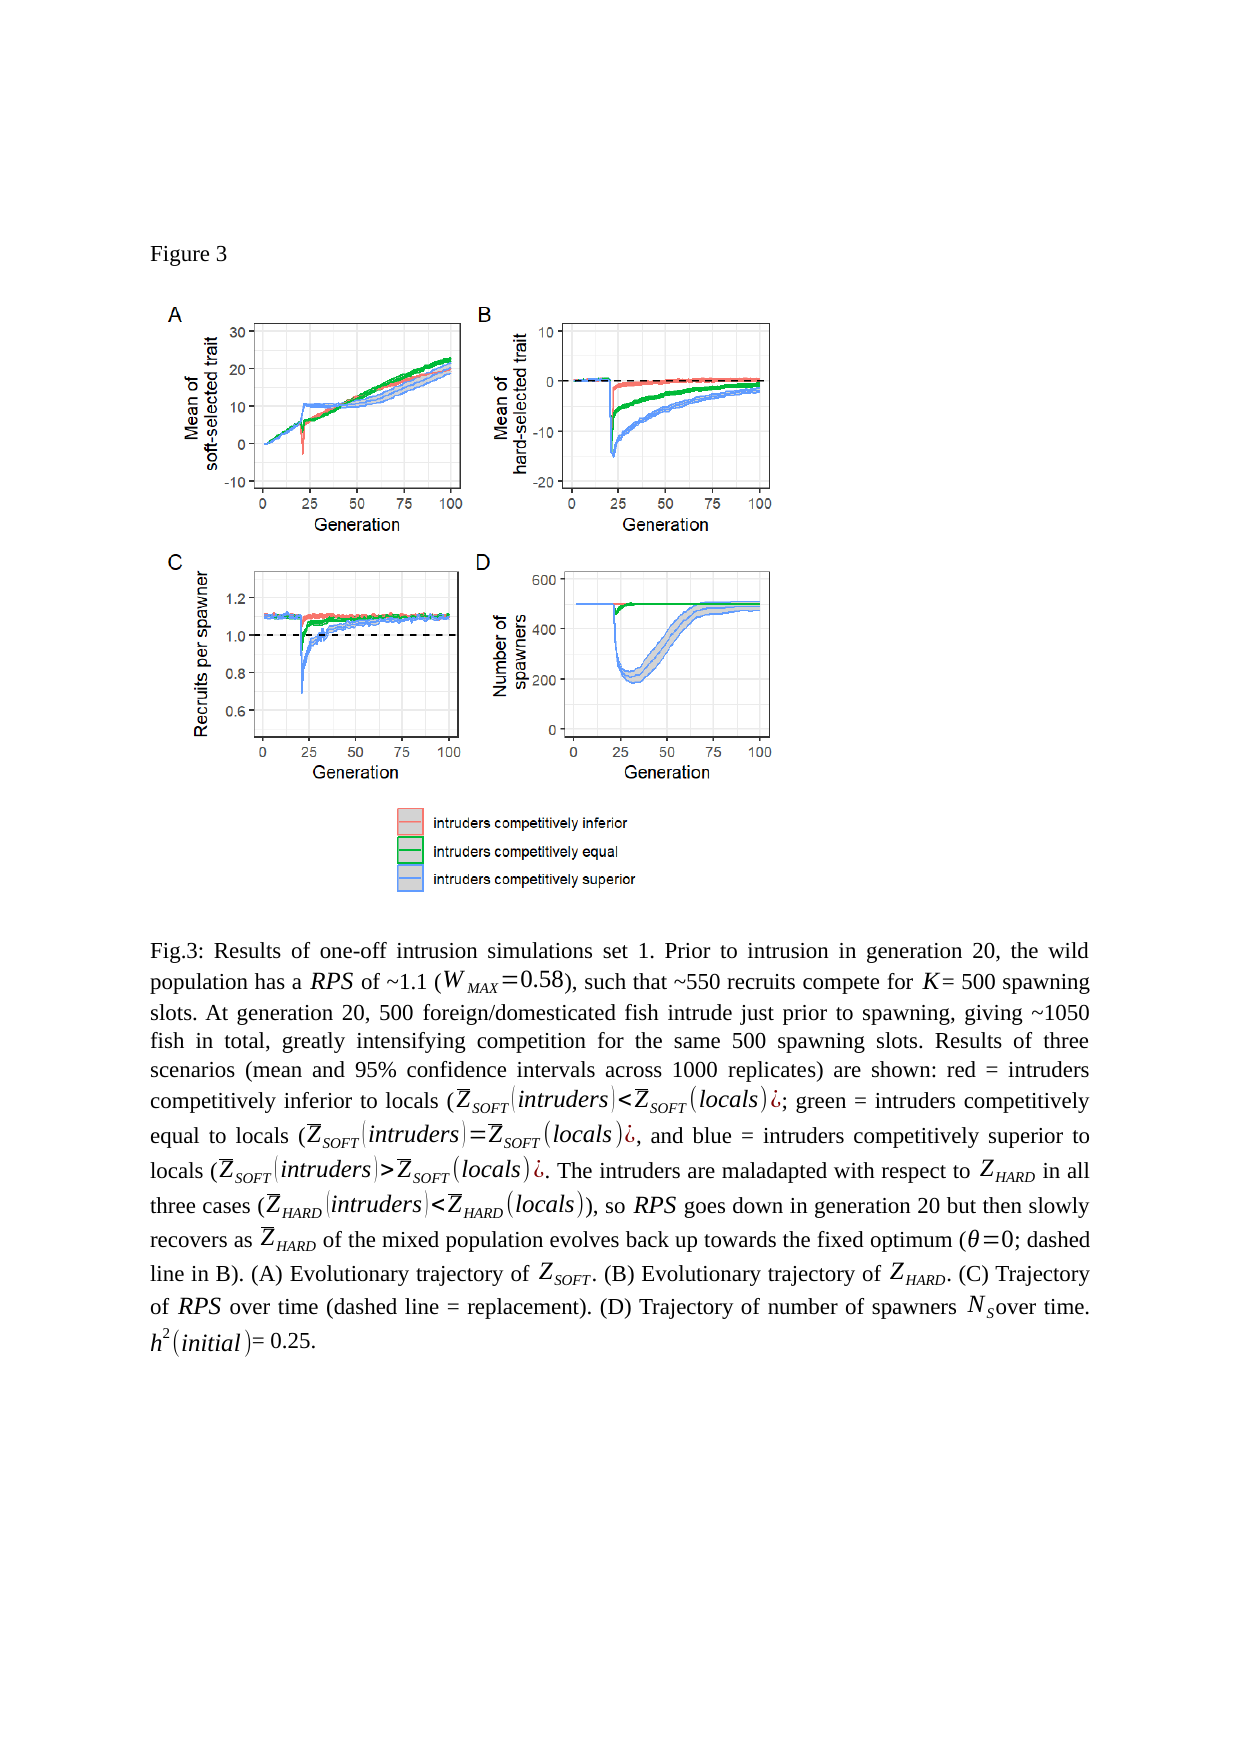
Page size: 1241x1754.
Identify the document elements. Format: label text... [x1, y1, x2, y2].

text Figure 3 [150, 240, 1090, 267]
picture [150, 285, 787, 919]
text Fig.3: Results of one-off intrusion simulations set 1. Prior to intrusion in generation 20, the wild population has a of ~1.1 (), such that ~550 recruits compete for = 500 spawning slots. At generation 20, 500 foreign/domesticated fish intrude just prior to spawning, giving ~1050 fish in total, greatly intensifying competition for the same 500 spawning slots. Results of three scenarios (mean and 95% confidence intervals across 1000 replicates) are shown: red = intruders competitively inferior to locals (; green = intruders competitively equal to locals (, and blue = intruders competitively superior to locals (. The intruders are maladapted with respect to in all three cases (), so goes down in generation 20 but then slowly recovers as of the mixed population evolves back up towards the fixed optimum (; dashed line in B). (A) Evolutionary trajectory of . (B) Evolutionary trajectory of . (C) Trajectory of over time (dashed line = replacement). (D) Trajectory of number of spawners over time. = 0.25. [150, 937, 1090, 1357]
